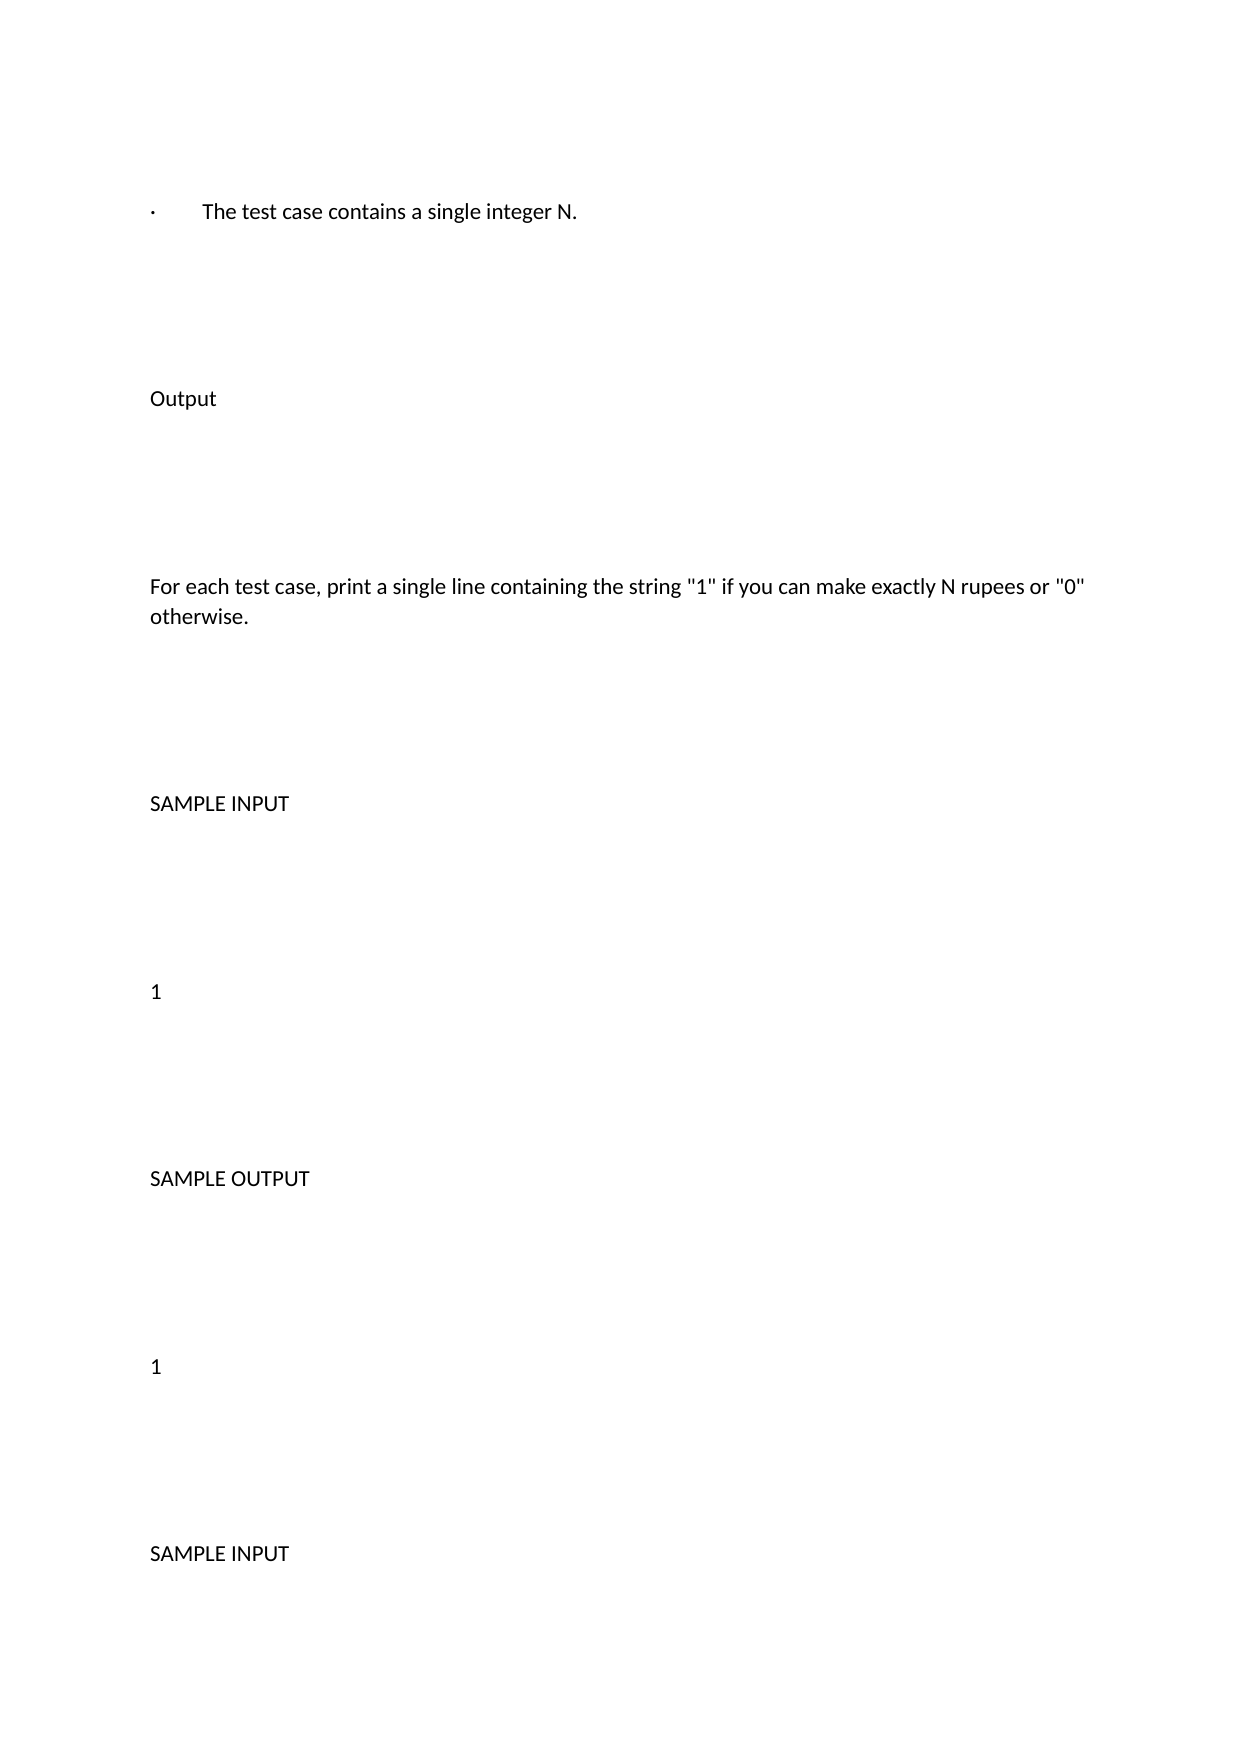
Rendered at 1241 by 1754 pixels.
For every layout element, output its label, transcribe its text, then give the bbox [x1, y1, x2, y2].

text Output [150, 384, 1090, 412]
text · The test case contains a single integer N. [150, 197, 1090, 225]
text SAMPLE INPUT [150, 789, 1090, 818]
text SAMPLE OUTPUT [150, 1164, 1090, 1193]
text For each test case, print a single line containing the string "1" if you can make exactly N rupees or "0" otherwise. [150, 572, 1090, 630]
text SAMPLE INPUT [150, 1539, 1090, 1568]
text 1 [150, 977, 1090, 1005]
text 1 [150, 1352, 1090, 1380]
